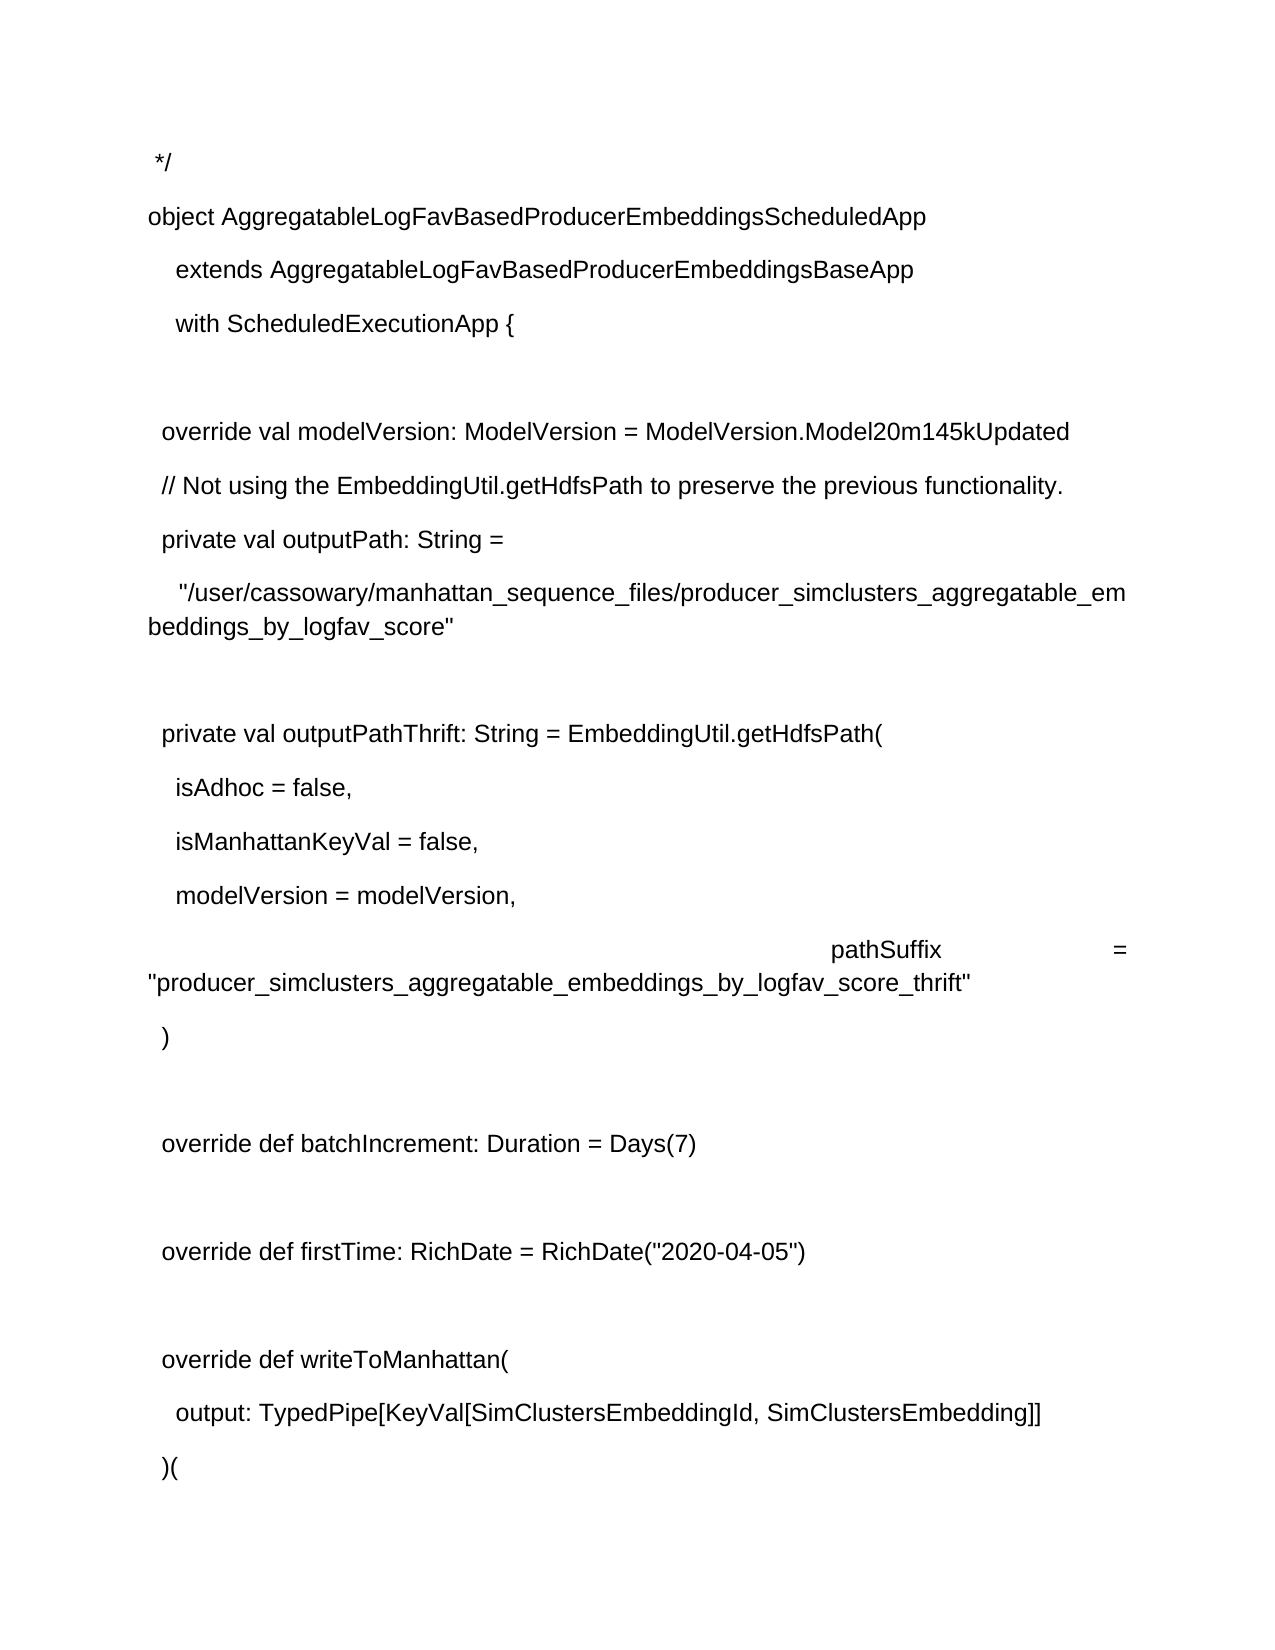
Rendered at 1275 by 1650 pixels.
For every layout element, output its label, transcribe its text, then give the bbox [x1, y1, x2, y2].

text override def batchIncrement: Duration = Days(7) [148, 1129, 1127, 1158]
text isManhattanKeyVal = false, [148, 827, 1127, 856]
text */ [148, 148, 1127, 176]
text output: TypedPipe[KeyVal[SimClustersEmbeddingId, SimClustersEmbedding]] [148, 1398, 1127, 1427]
text isAdhoc = false, [148, 773, 1127, 802]
text with ScheduledExecutionApp { [148, 309, 1127, 338]
text private val outputPathThrift: String = EmbeddingUtil.getHdfsPath( [148, 719, 1127, 748]
text private val outputPath: String = [148, 524, 1127, 553]
text // Not using the EmbeddingUtil.getHdfsPath to preserve the previous functionality. [148, 471, 1127, 499]
text object AggregatableLogFavBasedProducerEmbeddingsScheduledApp [148, 201, 1127, 230]
text "/user/cassowary/manhattan_sequence_files/producer_simclusters_aggregatable_embeddings_by_logfav_score" [148, 578, 1127, 640]
text )( [148, 1452, 1127, 1481]
text extends AggregatableLogFavBasedProducerEmbeddingsBaseApp [148, 255, 1127, 284]
text override val modelVersion: ModelVersion = ModelVersion.Model20m145kUpdated [148, 417, 1127, 446]
text modelVersion = modelVersion, [148, 881, 1127, 909]
text pathSuffix = "producer_simclusters_aggregatable_embeddings_by_logfav_score_thrift" [148, 934, 1127, 996]
text override def firstTime: RichDate = RichDate("2020-04-05") [148, 1237, 1127, 1266]
text ) [148, 1021, 1127, 1050]
text override def writeToManhattan( [148, 1344, 1127, 1373]
